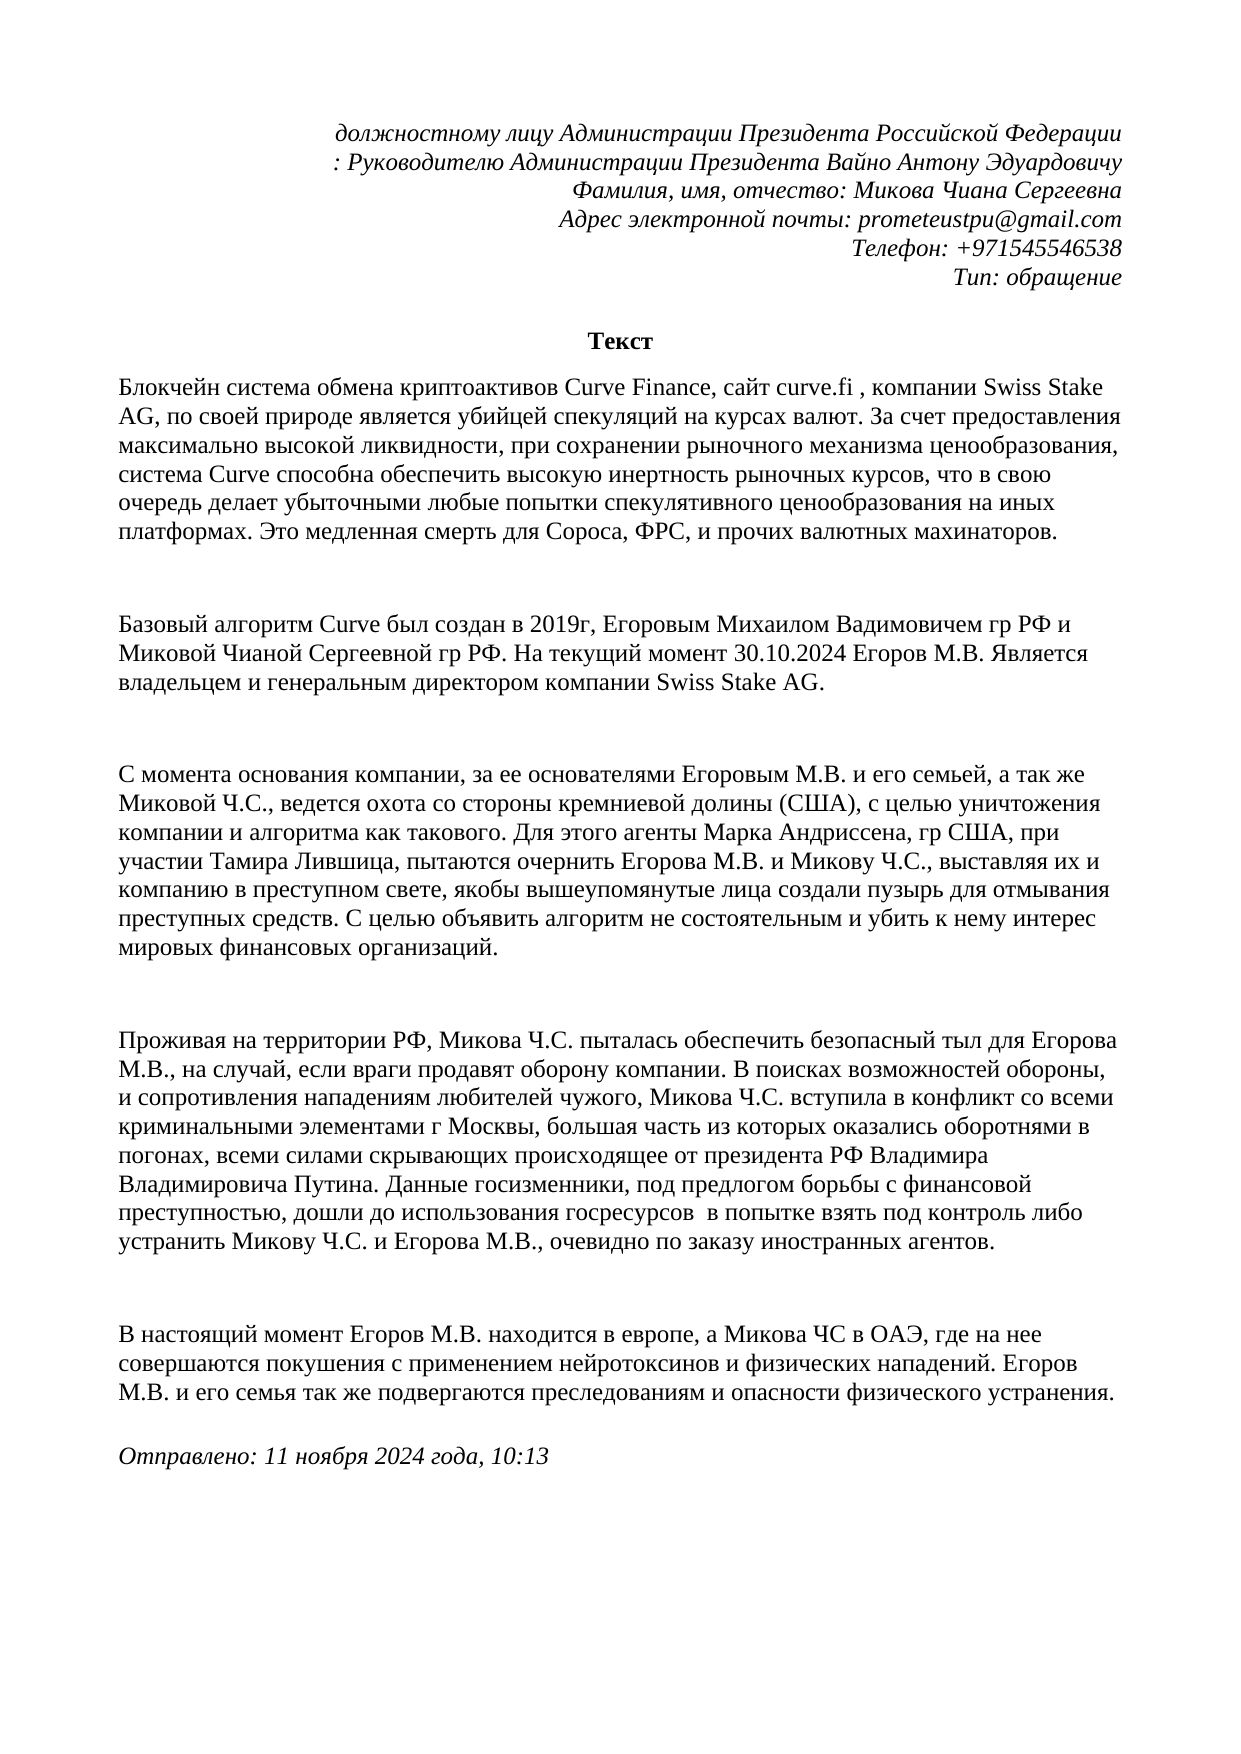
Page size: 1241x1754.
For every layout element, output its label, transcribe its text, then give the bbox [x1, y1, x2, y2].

text Проживая на территории РФ, Микова Ч.С. пыталась обеспечить безопасный тыл для Егорова М.В., на случай, если враги продавят оборону компании. В поисках возможностей обороны, и сопротивления нападениям любителей чужого, Микова Ч.С. вступила в конфликт со всеми криминальными элементами г Москвы, большая часть из которых оказались оборотнями в погонах, всеми силами скрывающих происходящее от президента РФ Владимира Владимировича Путина. Данные госизменники, под предлогом борьбы с финансовой преступностью, дошли до использования госресурсов в попытке взять под контроль либо устранить Микову Ч.С. и Егорова М.В., очевидно по заказу иностранных агентов. [118, 1025, 1122, 1255]
text С момента основания компании, за ее основателями Егоровым М.В. и его семьей, а так же Миковой Ч.С., ведется охота со стороны кремниевой долины (США), с целью уничтожения компании и алгоритма как такового. Для этого агенты Марка Андриссена, гр США, при участии Тамира Лившица, пытаются очернить Егорова М.В. и Микову Ч.С., выставляя их и компанию в преступном свете, якобы вышеупомянутые лица создали пузырь для отмывания преступных средств. С целью объявить алгоритм не состоятельным и убить к нему интерес мировых финансовых организаций. [118, 759, 1122, 961]
text Базовый алгоритм Curve был создан в 2019г, Егоровым Михаилом Вадимовичем гр РФ и Миковой Чианой Сергеевной гр РФ. На текущий момент 30.10.2024 Егоров М.В. Является владельцем и генеральным директором компании Swiss Stake AG. [118, 609, 1122, 695]
text Адрес электронной почты: prometeustpu@gmail.com [118, 204, 1122, 233]
text В настоящий момент Егоров М.В. находится в европе, а Микова ЧС в ОАЭ, где на нее совершаются покушения с применением нейротоксинов и физических нападений. Егоров М.В. и его семья так же подвергаются преследованиям и опасности физического устранения. [118, 1319, 1122, 1405]
text : Руководителю Администрации Президента Вайно Антону Эдуардовичу [118, 147, 1122, 176]
text Текст [118, 326, 1122, 355]
text Отправлено: 11 ноября 2024 года, 10:13 [118, 1441, 1122, 1469]
text Тип: обращение [118, 262, 1122, 291]
text Фамилия, имя, отчество: Микова Чиана Сергеевна [118, 176, 1122, 204]
text Блокчейн система обмена криптоактивов Curve Finance, сайт curve.fi , компании Swiss Stake AG, по своей природе является убийцей спекуляций на курсах валют. За счет предоставления максимально высокой ликвидности, при сохранении рыночного механизма ценообразования, система Curve способна обеспечить высокую инертность рыночных курсов, что в свою очередь делает убыточными любые попытки спекулятивного ценообразования на иных платформах. Это медленная смерть для Сороса, ФРС, и прочих валютных махинаторов. [118, 372, 1122, 545]
text должностному лицу Администрации Президента Российской Федерации [118, 118, 1122, 147]
text Телефон: +971545546538 [118, 233, 1122, 262]
